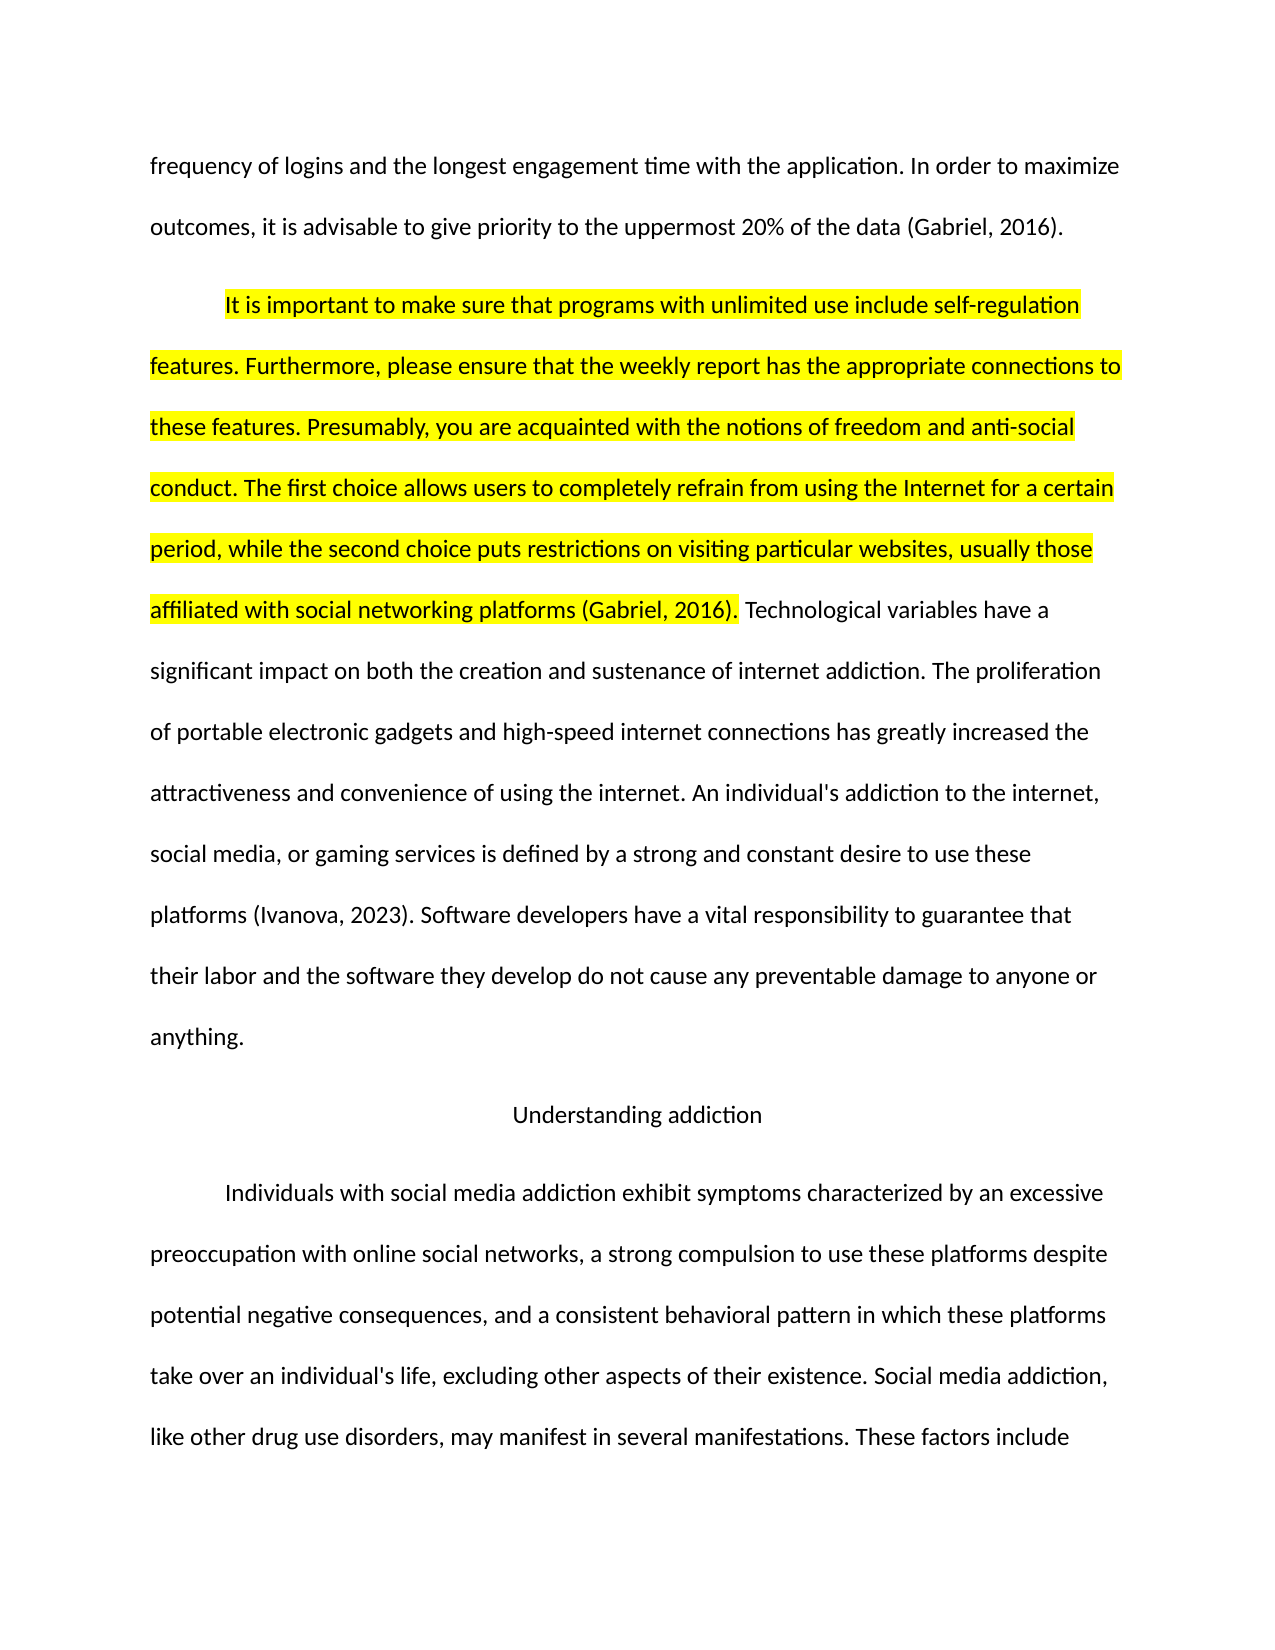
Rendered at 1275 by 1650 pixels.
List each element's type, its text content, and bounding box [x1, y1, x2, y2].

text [150, 1177, 1125, 1451]
text Understanding addiction [150, 1099, 1125, 1129]
text It is important to make sure that programs with unlimited use include self-regulation features. Furthermore, please ensure that the weekly report has the appropriate connections to these features. Presumably, you are acquainted with the notions of freedom and anti-social conduct. The first choice allows users to completely refrain from using the Internet for a certain period, while the second choice puts restrictions on visiting particular websites, usually those affiliated with social networking platforms (Gabriel, 2016). Technological variables have a significant impact on both the creation and sustenance of internet addiction. The proliferation of portable electronic gadgets and high-speed internet connections has greatly increased the attractiveness and convenience of using the internet. An individual's addiction to the internet, social media, or gaming services is defined by a strong and constant desire to use these platforms (Ivanova, 2023). Software developers have a vital responsibility to guarantee that their labor and the software they develop do not cause any preventable damage to anyone or anything. [150, 289, 1125, 1052]
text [150, 150, 1125, 242]
